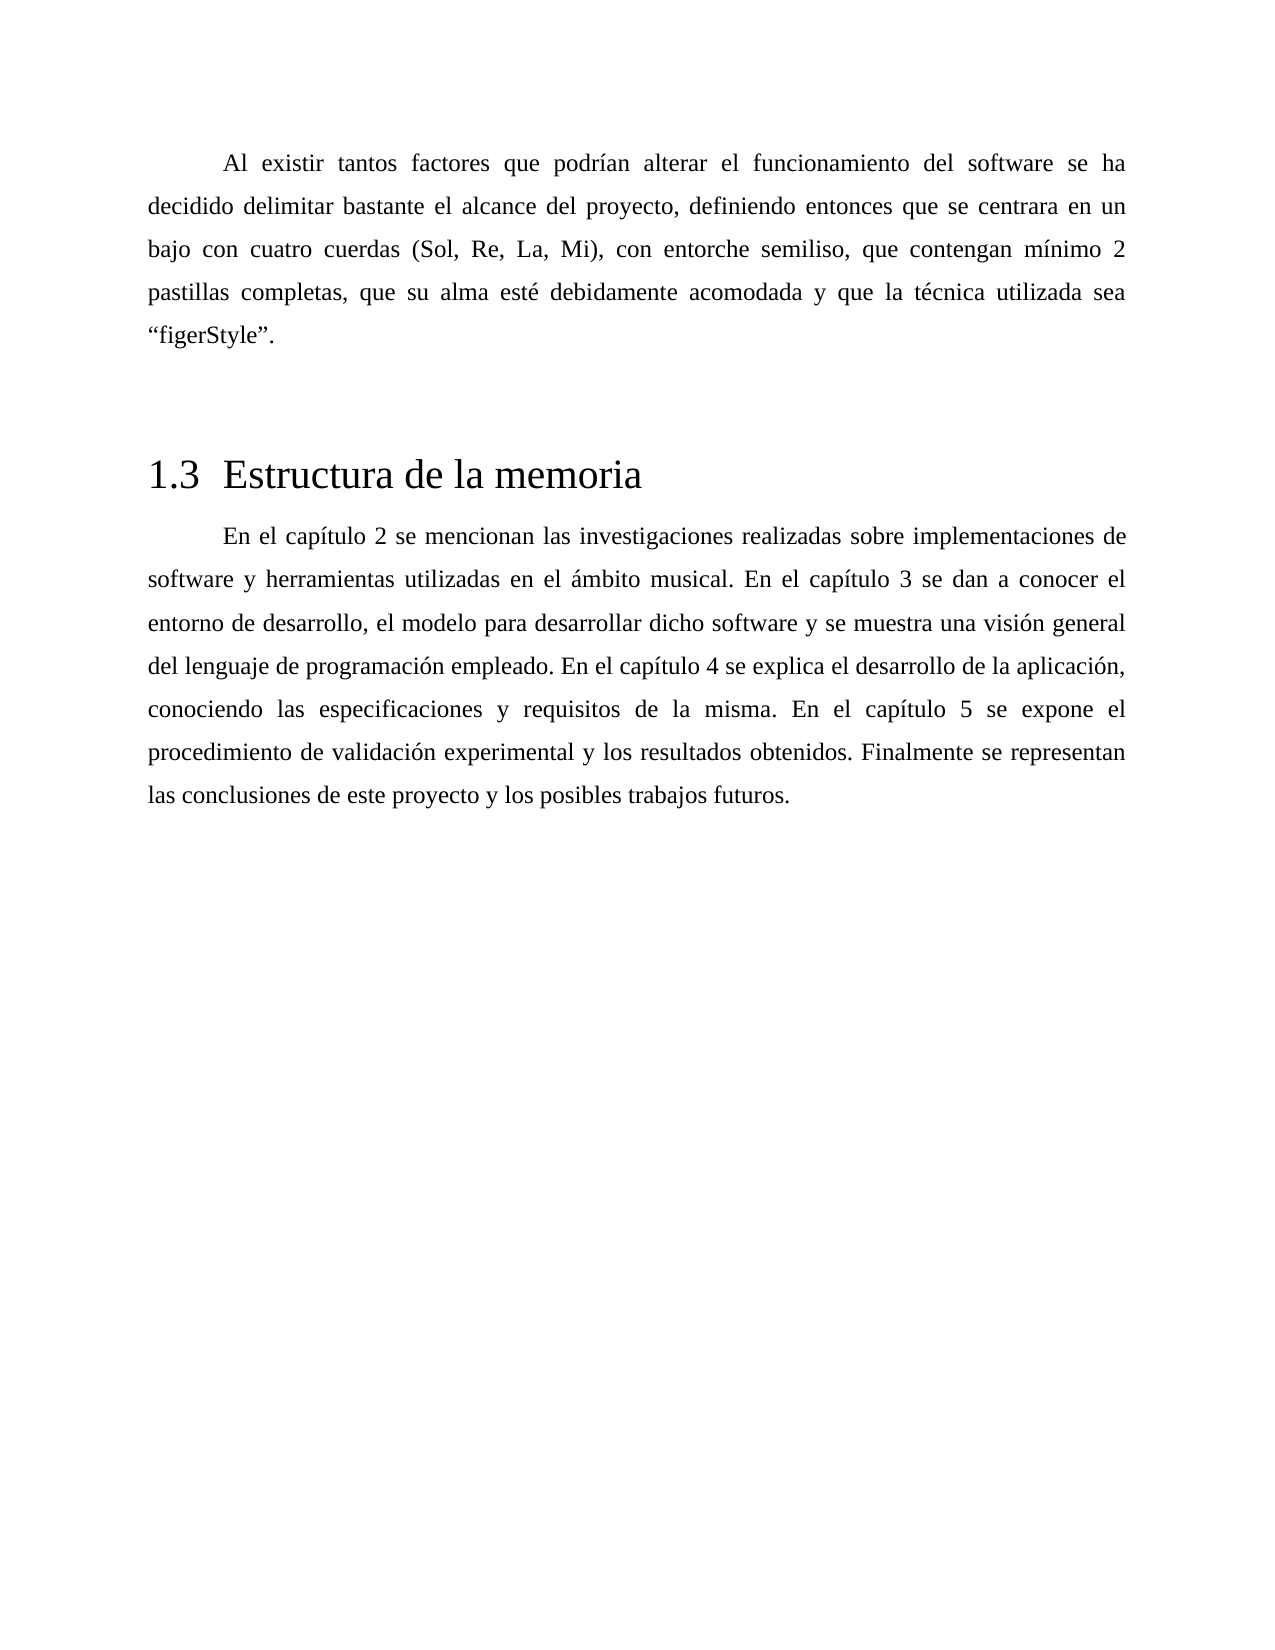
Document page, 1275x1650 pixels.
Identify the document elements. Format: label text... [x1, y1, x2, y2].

list Estructura de la memoria [148, 449, 1127, 497]
text Al existir tantos factores que podrían alterar el funcionamiento del software se ha decidido delimitar bastante el alcance del proyecto, definiendo entonces que se centrara en un bajo con cuatro cuerdas (Sol, Re, La, Mi), con entorche semiliso, que contengan mínimo 2 pastillas completas, que su alma esté debidamente acomodada y que la técnica utilizada sea “figerStyle”. [148, 148, 1127, 349]
text En el capítulo 2 se mencionan las investigaciones realizadas sobre implementaciones de software y herramientas utilizadas en el ámbito musical. En el capítulo 3 se dan a conocer el entorno de desarrollo, el modelo para desarrollar dicho software y se muestra una visión general del lenguaje de programación empleado. En el capítulo 4 se explica el desarrollo de la aplicación, conociendo las especificaciones y requisitos de la misma. En el capítulo 5 se expone el procedimiento de validación experimental y los resultados obtenidos. Finalmente se representan las conclusiones de este proyecto y los posibles trabajos futuros. [148, 521, 1127, 809]
